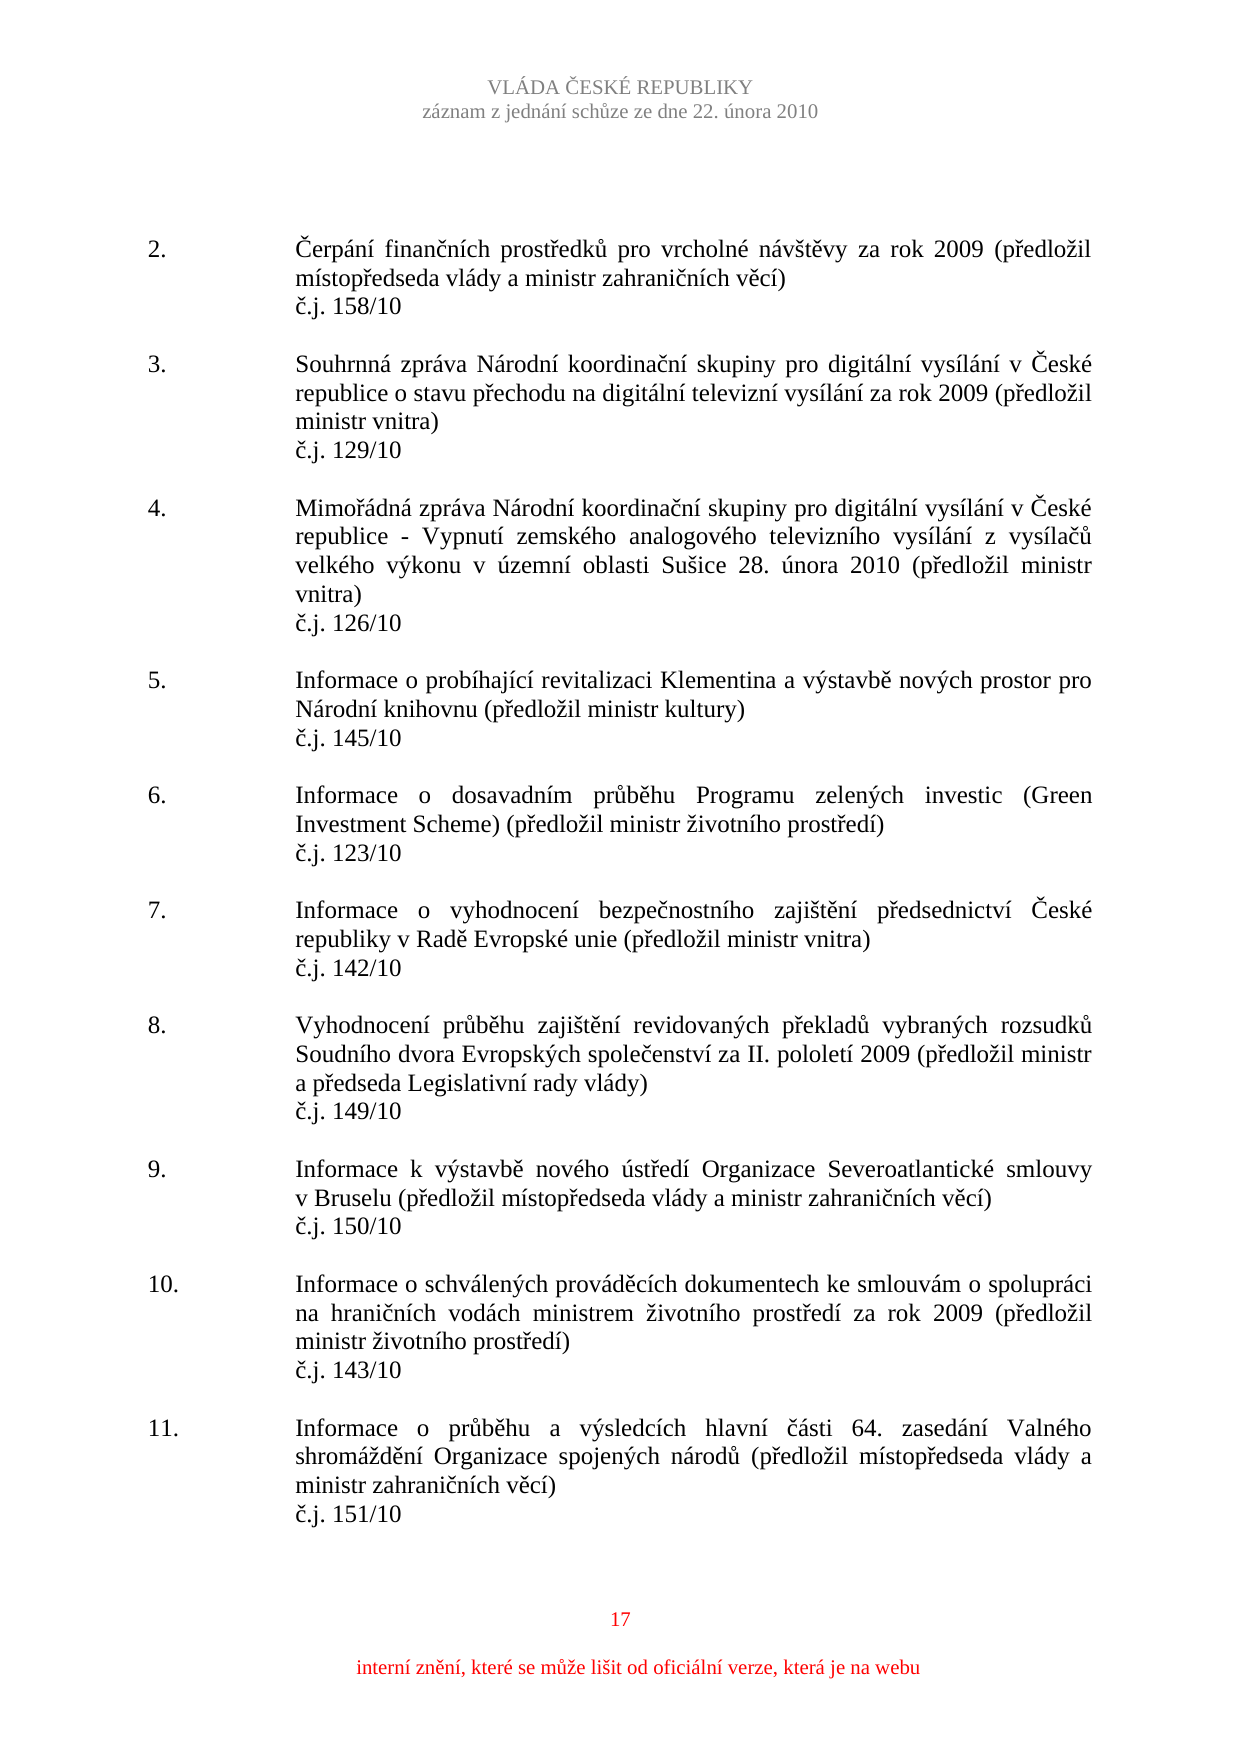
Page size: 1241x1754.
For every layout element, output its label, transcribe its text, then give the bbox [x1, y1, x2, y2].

text č.j. 142/10 [148, 953, 1093, 981]
text č.j. 129/10 [148, 435, 1093, 464]
text 4. Mimořádná zpráva Národní koordinační skupiny pro digitální vysílání v České republice - Vypnutí zemského analogového televizního vysílání z vysílačů velkého výkonu v územní oblasti Sušice 28. února 2010 (předložil ministr vnitra) [148, 493, 1093, 608]
text 5. Informace o probíhající revitalizaci Klementina a výstavbě nových prostor pro Národní knihovnu (předložil ministr kultury) [148, 665, 1093, 723]
text 6. Informace o dosavadním průběhu Programu zelených investic (Green Investment Scheme) (předložil ministr životního prostředí) [148, 780, 1093, 838]
text č.j. 145/10 [148, 723, 1093, 751]
text č.j. 151/10 [148, 1499, 1093, 1528]
text č.j. 123/10 [148, 838, 1093, 866]
text č.j. 126/10 [148, 608, 1093, 636]
text č.j. 149/10 [148, 1096, 1093, 1125]
text 2. Čerpání finančních prostředků pro vrcholné návštěvy za rok 2009 (předložil místopředseda vlády a ministr zahraničních věcí) [148, 234, 1093, 291]
text 7. Informace o vyhodnocení bezpečnostního zajištění předsednictví České republiky v Radě Evropské unie (předložil ministr vnitra) [148, 895, 1093, 953]
text č.j. 158/10 [148, 291, 1093, 320]
text 3. Souhrnná zpráva Národní koordinační skupiny pro digitální vysílání v České republice o stavu přechodu na digitální televizní vysílání za rok 2009 (předložil ministr vnitra) [148, 349, 1093, 435]
text č.j. 143/10 [148, 1355, 1093, 1384]
text 10. Informace o schválených prováděcích dokumentech ke smlouvám o spolupráci na hraničních vodách ministrem životního prostředí za rok 2009 (předložil ministr životního prostředí) [148, 1269, 1093, 1355]
text 11. Informace o průběhu a výsledcích hlavní části 64. zasedání Valného shromáždění Organizace spojených národů (předložil místopředseda vlády a ministr zahraničních věcí) [148, 1413, 1093, 1499]
text č.j. 150/10 [148, 1211, 1093, 1240]
text 8. Vyhodnocení průběhu zajištění revidovaných překladů vybraných rozsudků Soudního dvora Evropských společenství za II. pololetí 2009 (předložil ministr a předseda Legislativní rady vlády) [148, 1010, 1093, 1096]
text 9. Informace k výstavbě nového ústředí Organizace Severoatlantické smlouvy v Bruselu (předložil místopředseda vlády a ministr zahraničních věcí) [148, 1154, 1093, 1211]
